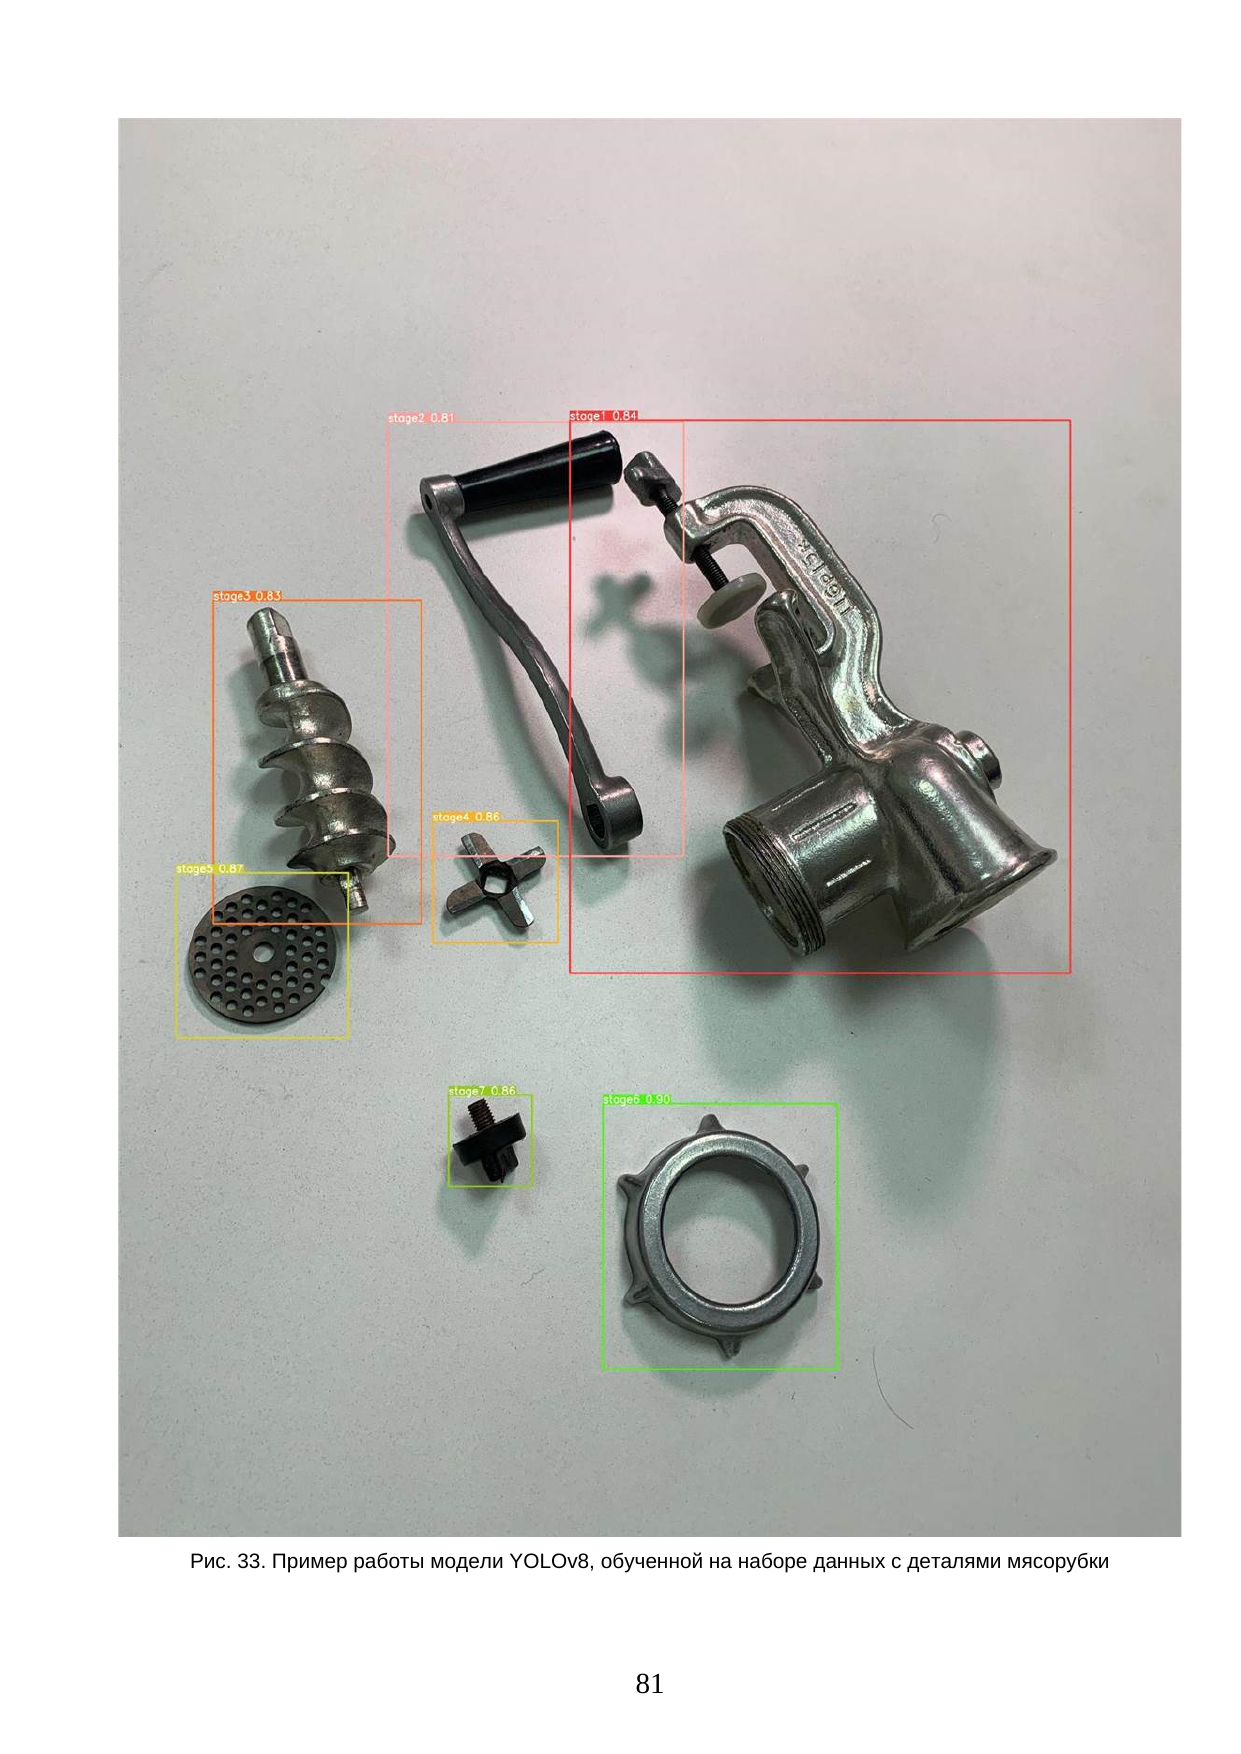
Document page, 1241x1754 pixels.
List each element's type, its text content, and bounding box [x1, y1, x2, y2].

text Рис. 33. Пример работы модели YOLOv8, обученной на наборе данных с деталями мясорубки [118, 1537, 1182, 1573]
picture [118, 118, 1182, 1537]
